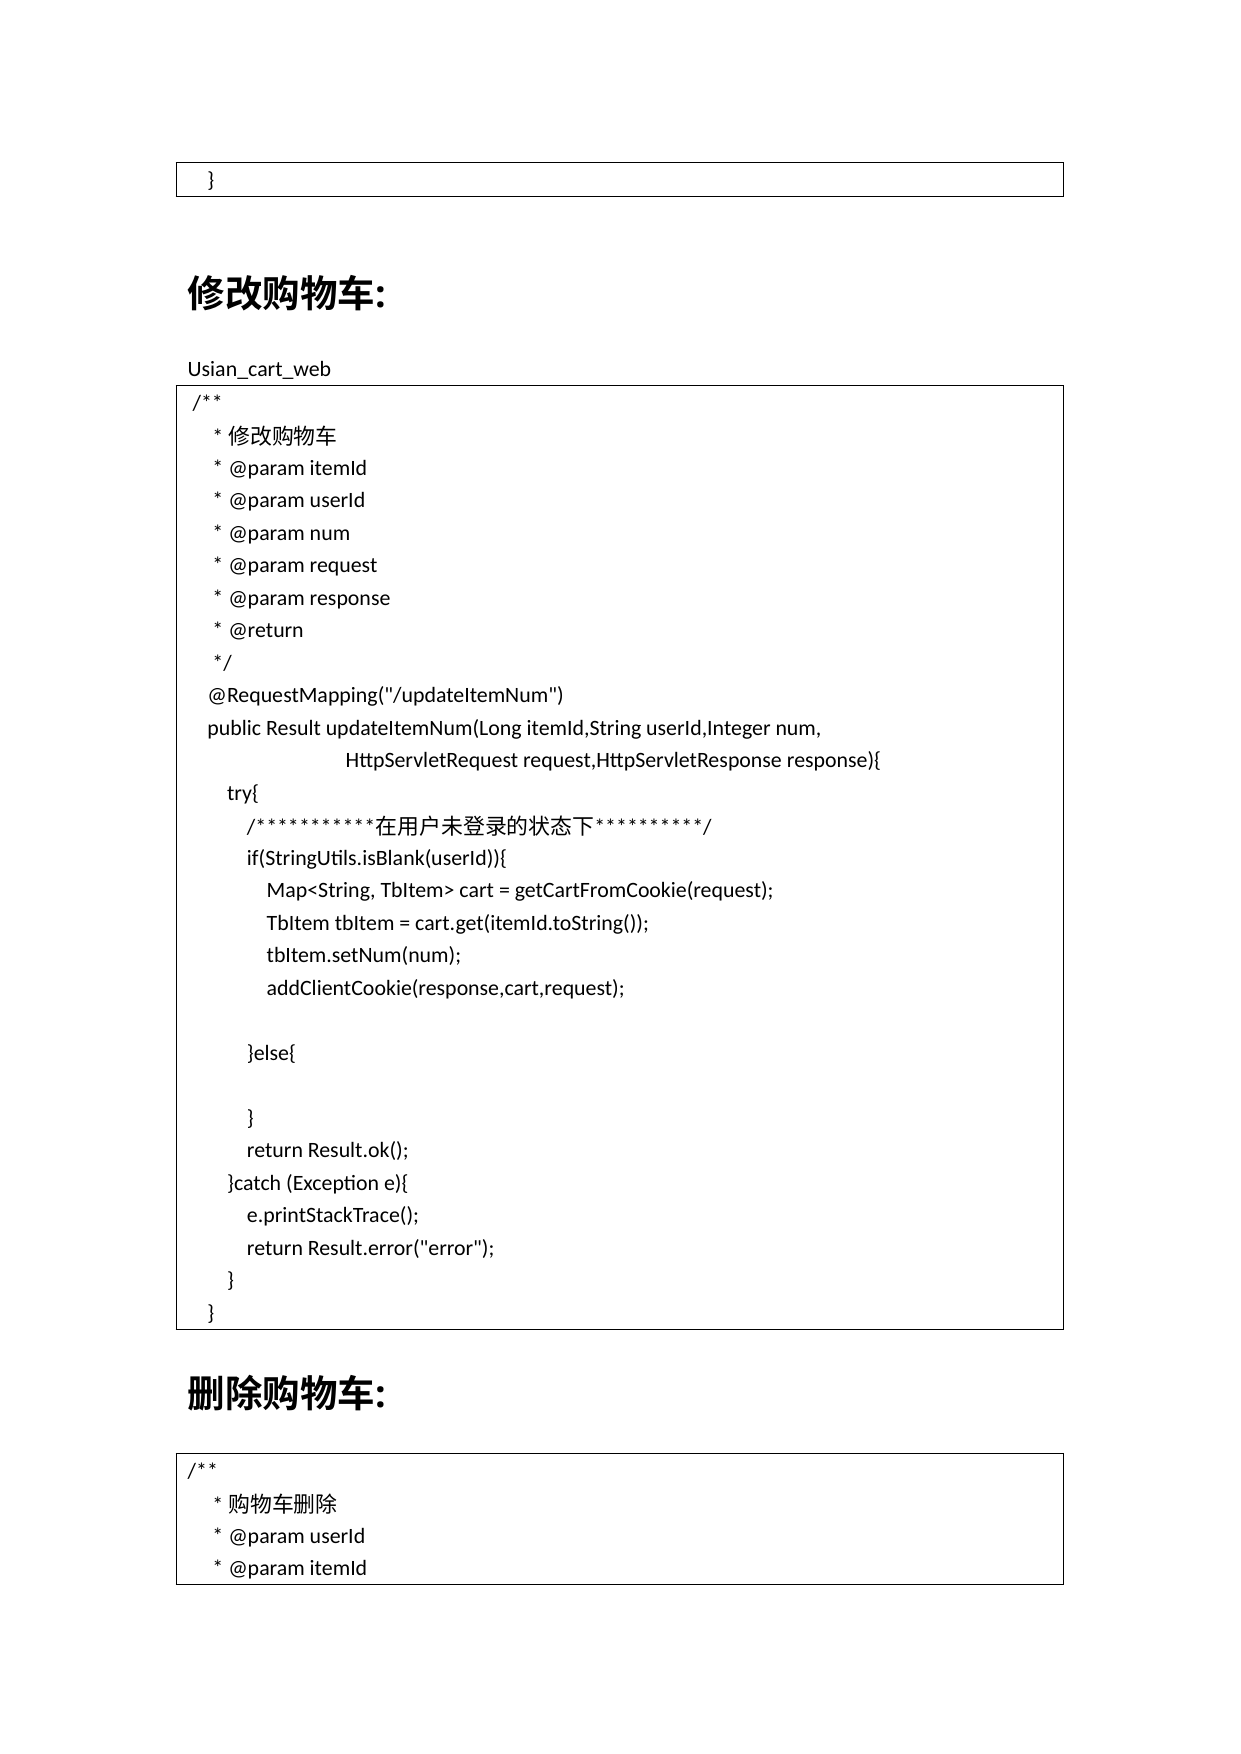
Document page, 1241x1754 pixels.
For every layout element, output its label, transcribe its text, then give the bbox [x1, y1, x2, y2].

table_header /** * 修改购物车 * @param itemId * @param userId * @param num * @param request * @param response * @return */ @RequestMapping("/updateItemNum") public Result updateItemNum(Long itemId,String userId,Integer num, HttpServletRequest request,HttpServletResponse response){ try{ /***********在用户未登录的状态下**********/ if(StringUtils.isBlank(userId)){ Map<String, TbItem> cart = getCartFromCookie(request); TbItem tbItem = cart.get(itemId.toString()); tbItem.setNum(num); addClientCookie(response,cart,request); }else{ } return Result.ok(); }catch (Exception e){ e.printStackTrace(); return Result.error("error"); } } [177, 386, 1063, 1328]
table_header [177, 163, 1063, 196]
subtitle 删除购物车: [187, 1359, 1053, 1424]
text Usian_cart_web [187, 352, 1053, 385]
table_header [177, 1454, 1063, 1584]
subtitle 修改购物车: [187, 258, 1053, 323]
